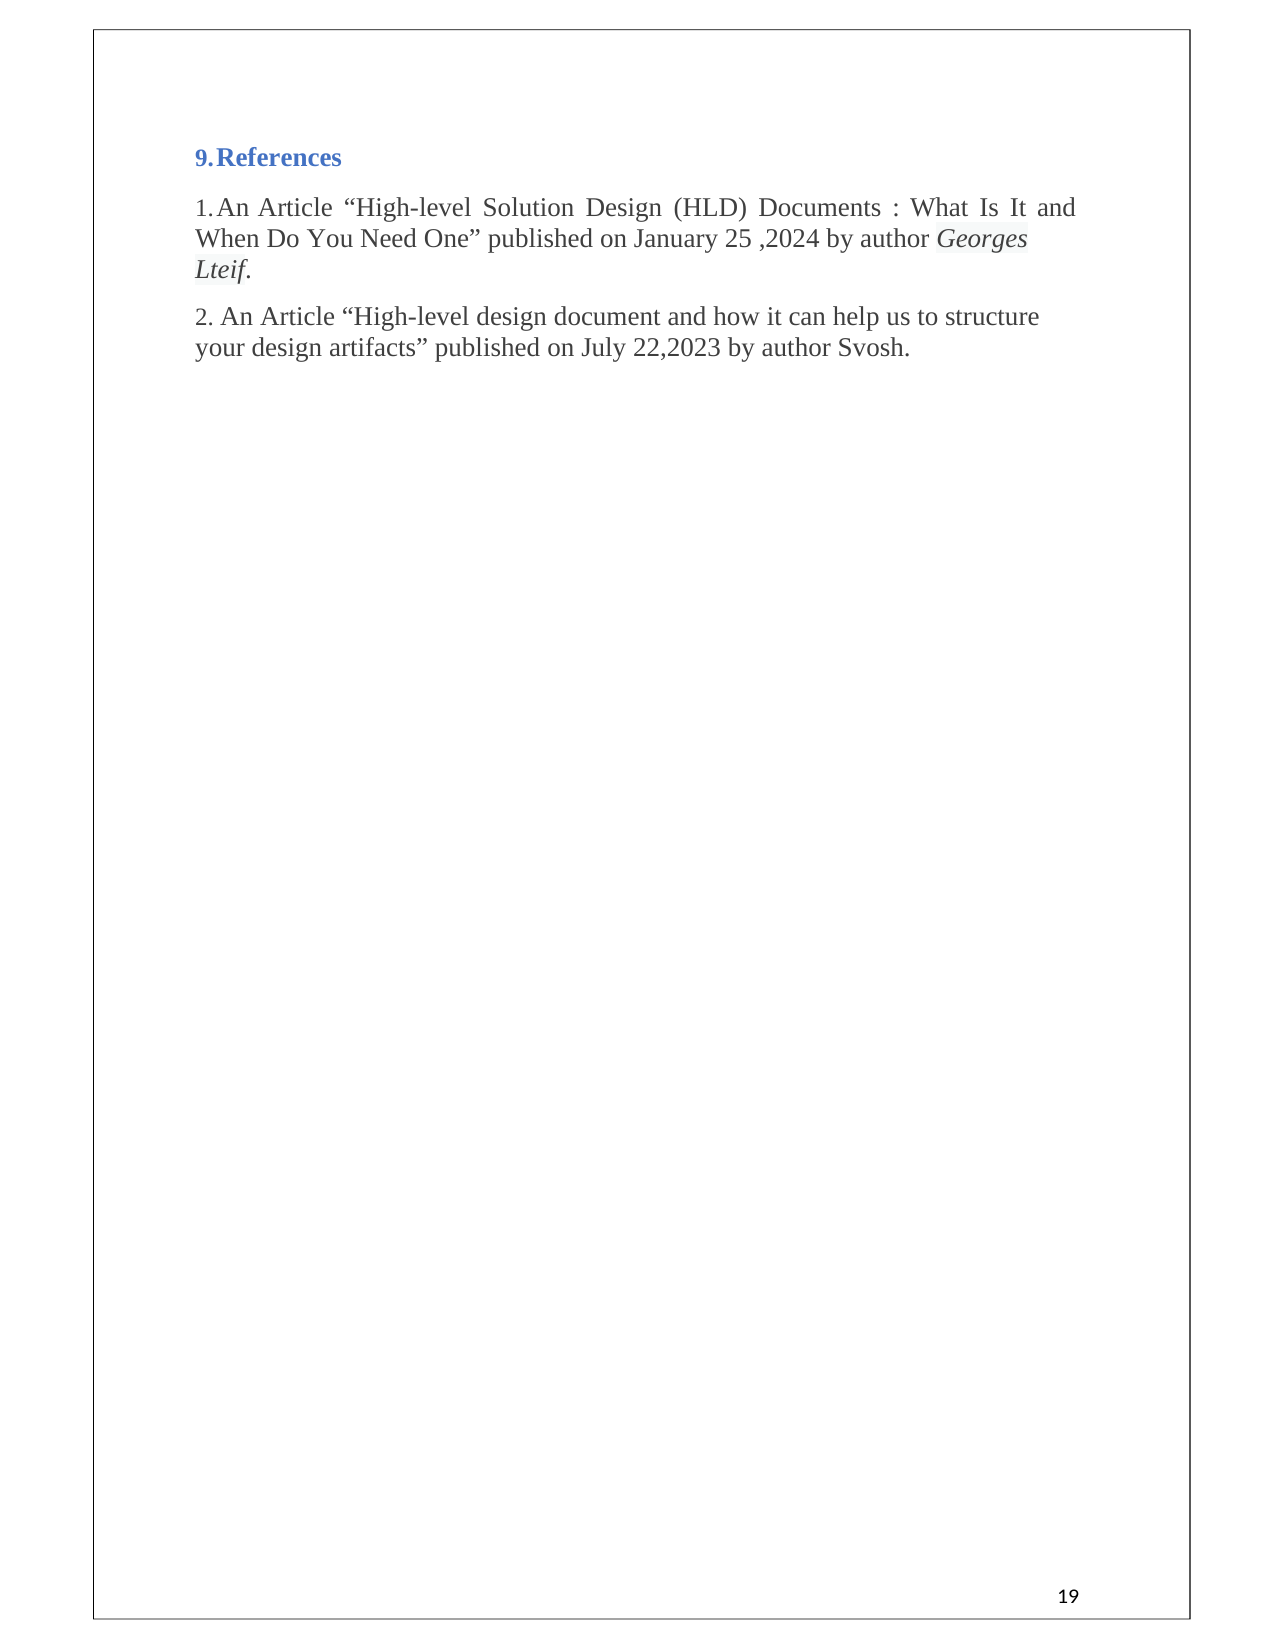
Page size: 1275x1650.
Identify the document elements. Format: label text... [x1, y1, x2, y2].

subtitle References [195, 141, 1096, 172]
list An Article “High-level design document and how it can help us to structure your design artifacts” published on July 22,2023 by author Svosh. [195, 300, 1078, 363]
list An Article “High-level Solution Design (HLD) Documents : What Is It and When Do You Need One” published on January 25 ,2024 by author Georges Lteif. [195, 191, 1079, 285]
